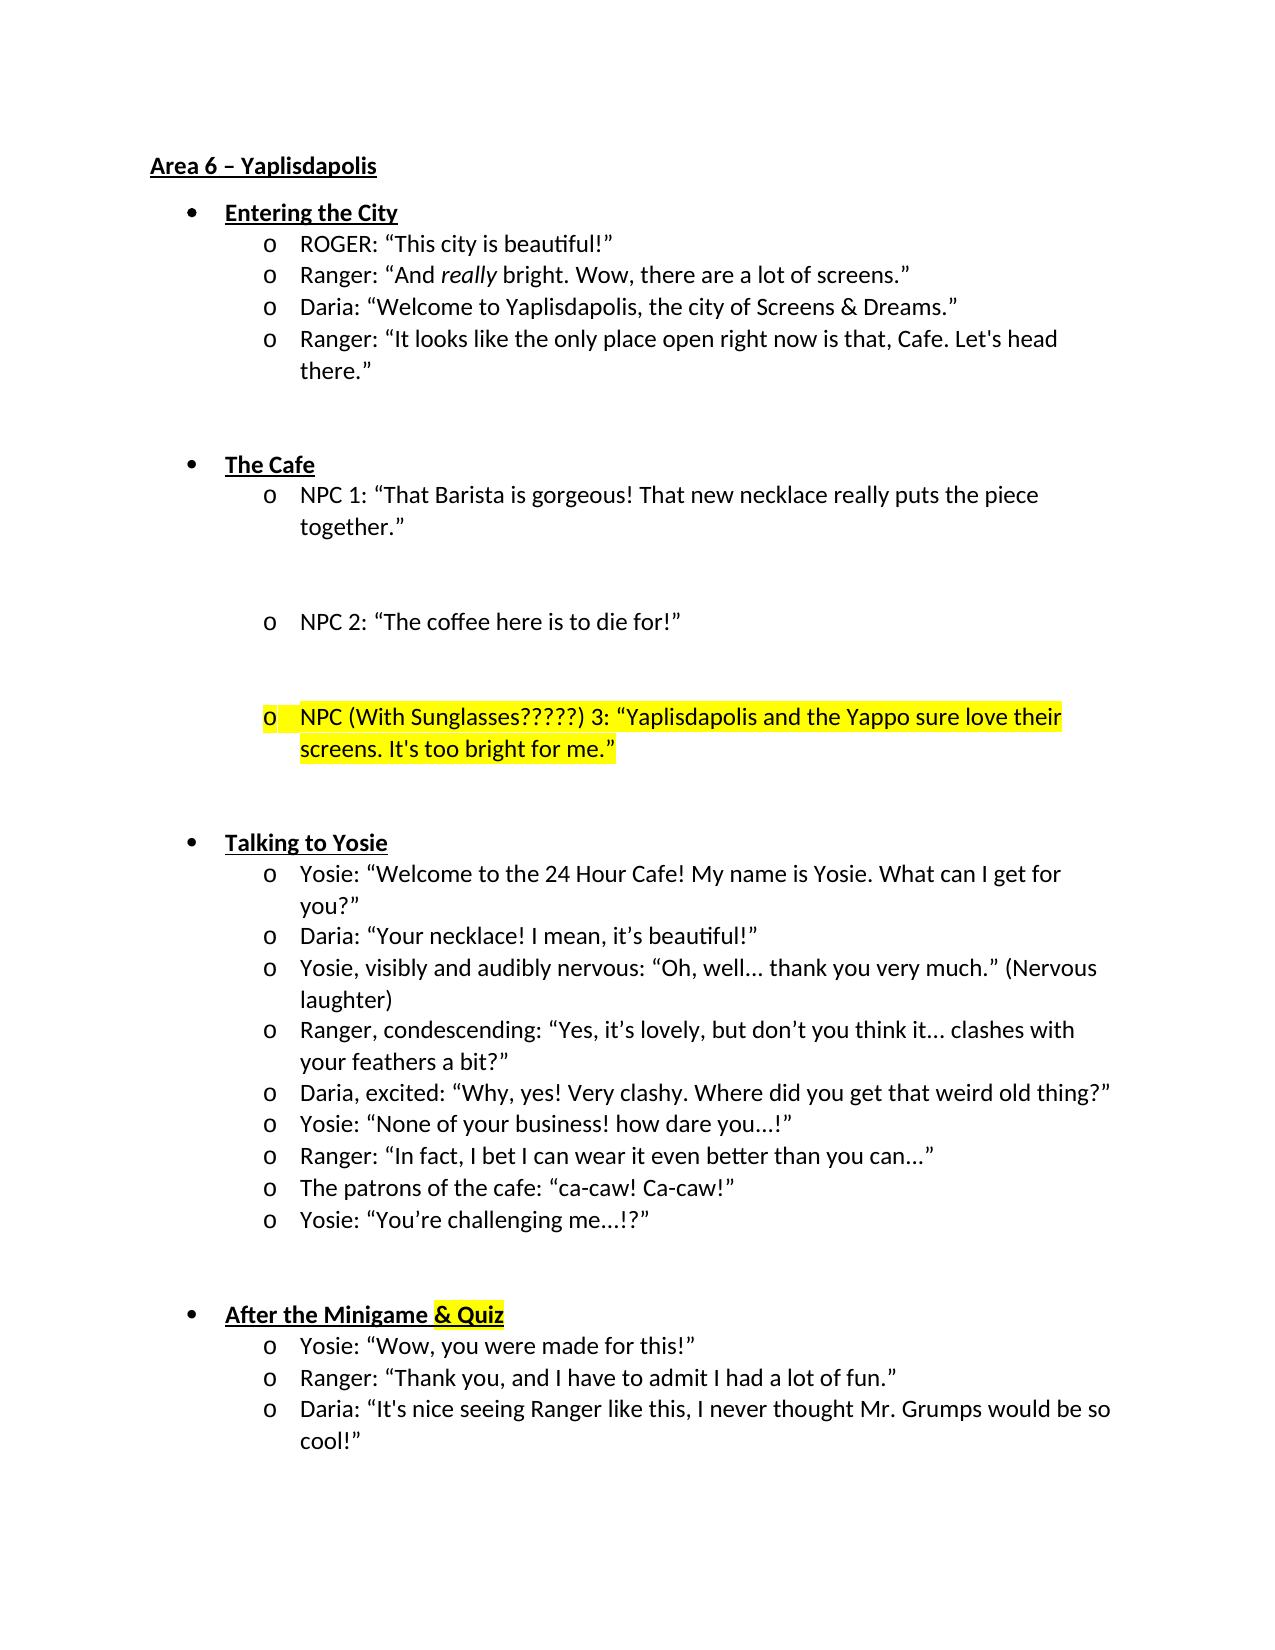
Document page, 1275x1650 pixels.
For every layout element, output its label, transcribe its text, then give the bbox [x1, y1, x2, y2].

list The patrons of the cafe: “ca-caw! Ca-caw!” [262, 1172, 1125, 1204]
list Ranger: “And really bright. Wow, there are a lot of screens.” [262, 259, 1125, 291]
list Daria, excited: “Why, yes! Very clashy. Where did you get that weird old thing?” [262, 1077, 1125, 1108]
list Yosie: “None of your business! how dare you...!” [262, 1108, 1125, 1140]
list Ranger: “In fact, I bet I can wear it even better than you can...” [262, 1140, 1125, 1172]
list NPC 2: “The coffee here is to die for!” [262, 606, 1125, 638]
list Ranger: “Thank you, and I have to admit I had a lot of fun.” [262, 1362, 1125, 1393]
list Entering the City [187, 197, 1125, 228]
list Yosie, visibly and audibly nervous: “Oh, well... thank you very much.” (Nervous laughter) [262, 952, 1125, 1014]
list NPC 1: “That Barista is gorgeous! That new necklace really puts the piece together.” [262, 480, 1125, 542]
list Yosie: “You’re challenging me...!?” [262, 1204, 1125, 1236]
list Daria: “Your necklace! I mean, it’s beautiful!” [262, 920, 1125, 952]
list After the Minigame & Quiz [187, 1299, 1125, 1330]
list Ranger: “It looks like the only place open right now is that, Cafe. Let's head there.” [262, 323, 1125, 385]
list NPC (With Sunglasses?????) 3: “Yaplisdapolis and the Yappo sure love their screens. It's too bright for me.” [262, 701, 1125, 764]
list The Cafe [187, 449, 1125, 480]
list Ranger, condescending: “Yes, it’s lovely, but don’t you think it... clashes with your feathers a bit?” [262, 1014, 1125, 1077]
list Yosie: “Wow, you were made for this!” [262, 1330, 1125, 1362]
list ROGER: “This city is beautiful!” [262, 228, 1125, 259]
list Daria: “Welcome to Yaplisdapolis, the city of Screens & Dreams.” [262, 291, 1125, 323]
list Talking to Yosie [187, 828, 1125, 858]
text Area 6 – Yaplisdapolis [150, 150, 1125, 181]
list Yosie: “Welcome to the 24 Hour Cafe! My name is Yosie. What can I get for you?” [262, 858, 1125, 920]
list Daria: “It's nice seeing Ranger like this, I never thought Mr. Grumps would be so cool!” [262, 1393, 1125, 1456]
